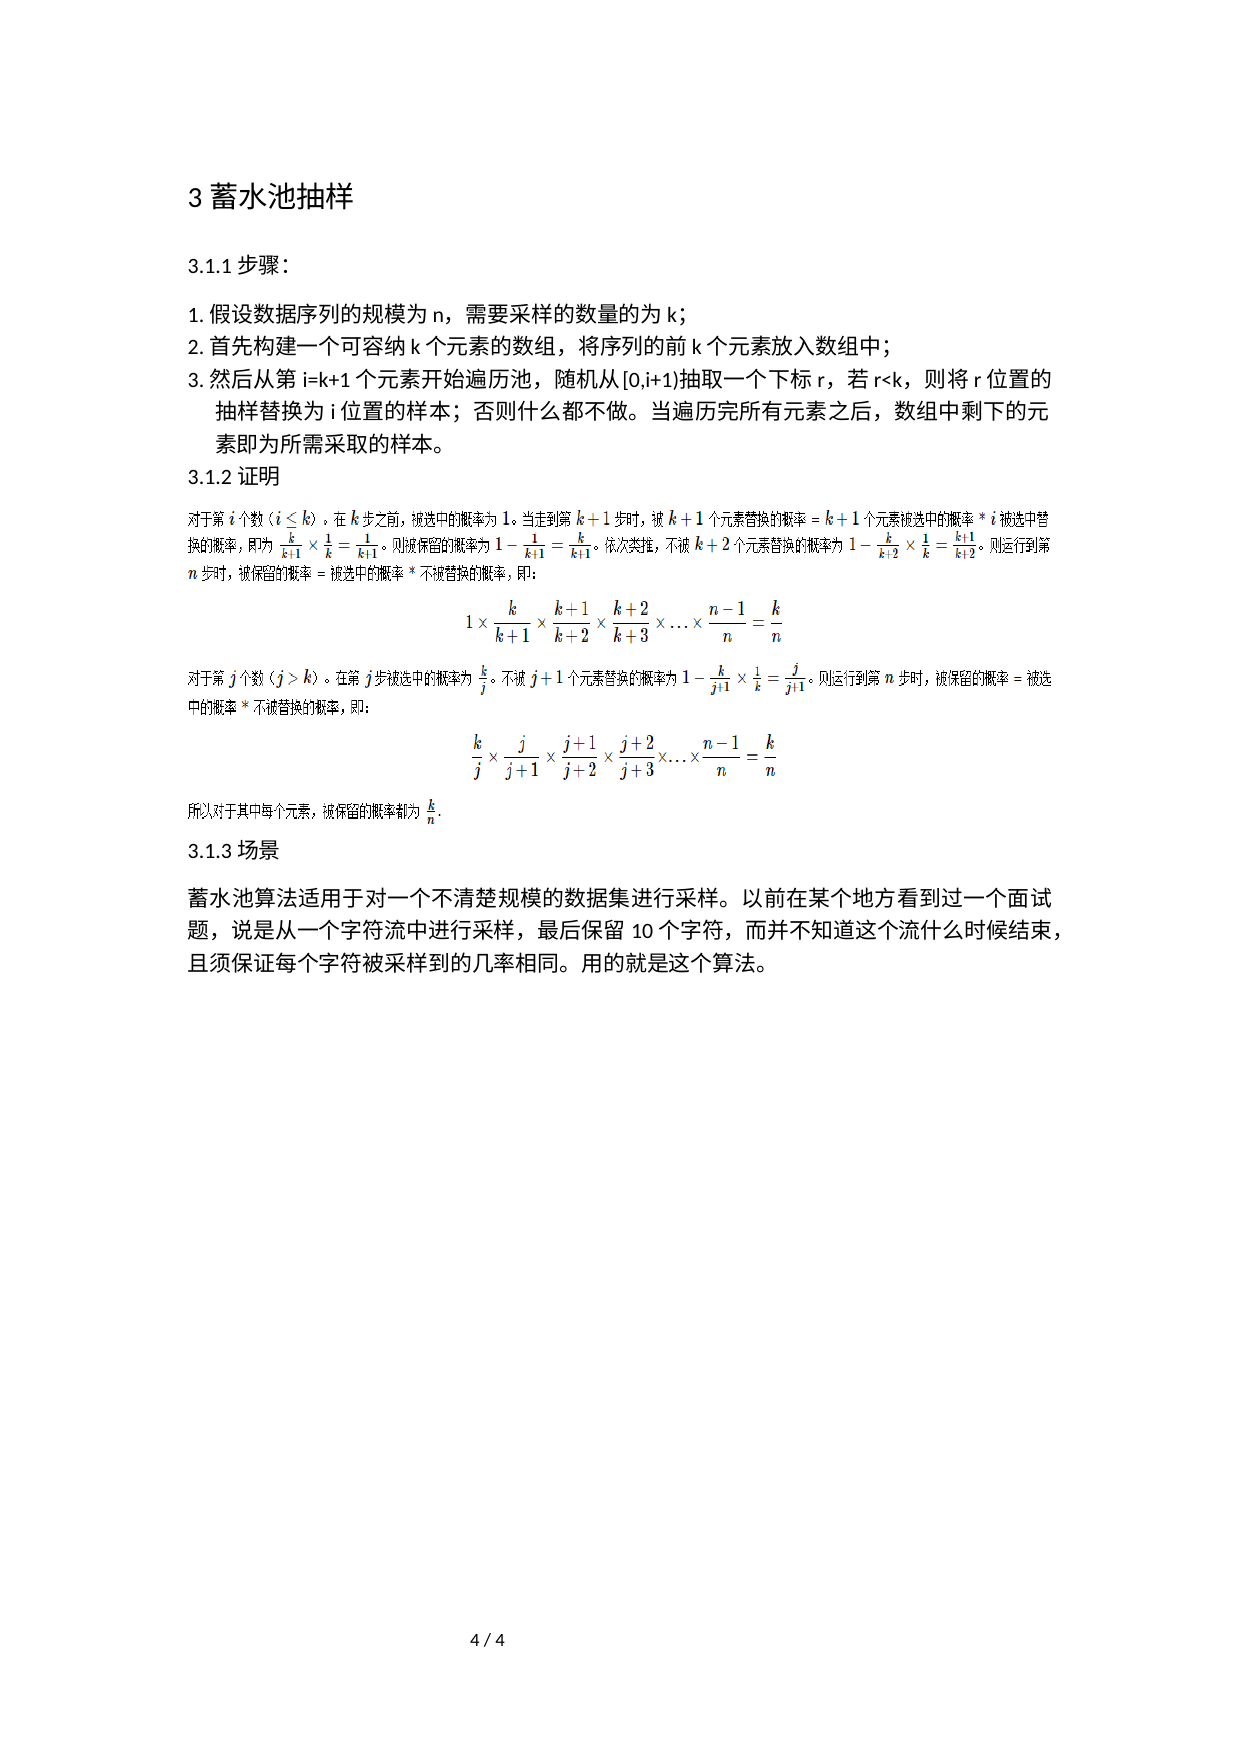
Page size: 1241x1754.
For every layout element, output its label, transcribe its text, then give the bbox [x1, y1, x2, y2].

list 假设数据序列的规模为n，需要采样的数量的为k； [187, 296, 1053, 329]
subtitle 蓄水池抽样 [187, 162, 1053, 227]
list 首先构建一个可容纳k个元素的数组，将序列的前k个元素放入数组中； [187, 329, 1053, 361]
subtitle 场景 [187, 832, 1053, 865]
subtitle 步骤： [187, 248, 1053, 281]
picture [187, 507, 1053, 827]
text 蓄水池算法适用于对一个不清楚规模的数据集进行采样。以前在某个地方看到过一个面试题，说是从一个字符流中进行采样，最后保留 10 个字符，而并不知道这个流什么时候结束，且须保证每个字符被采样到的几率相同。用的就是这个算法。 [187, 881, 1053, 978]
list 然后从第i=k+1个元素开始遍历池，随机从[0,i+1)抽取一个下标r，若r<k，则将r位置的抽样替换为i位置的样本；否则什么都不做。当遍历完所有元素之后，数组中剩下的元素即为所需采取的样本。 [187, 361, 1053, 459]
subtitle 证明 [187, 459, 1053, 491]
